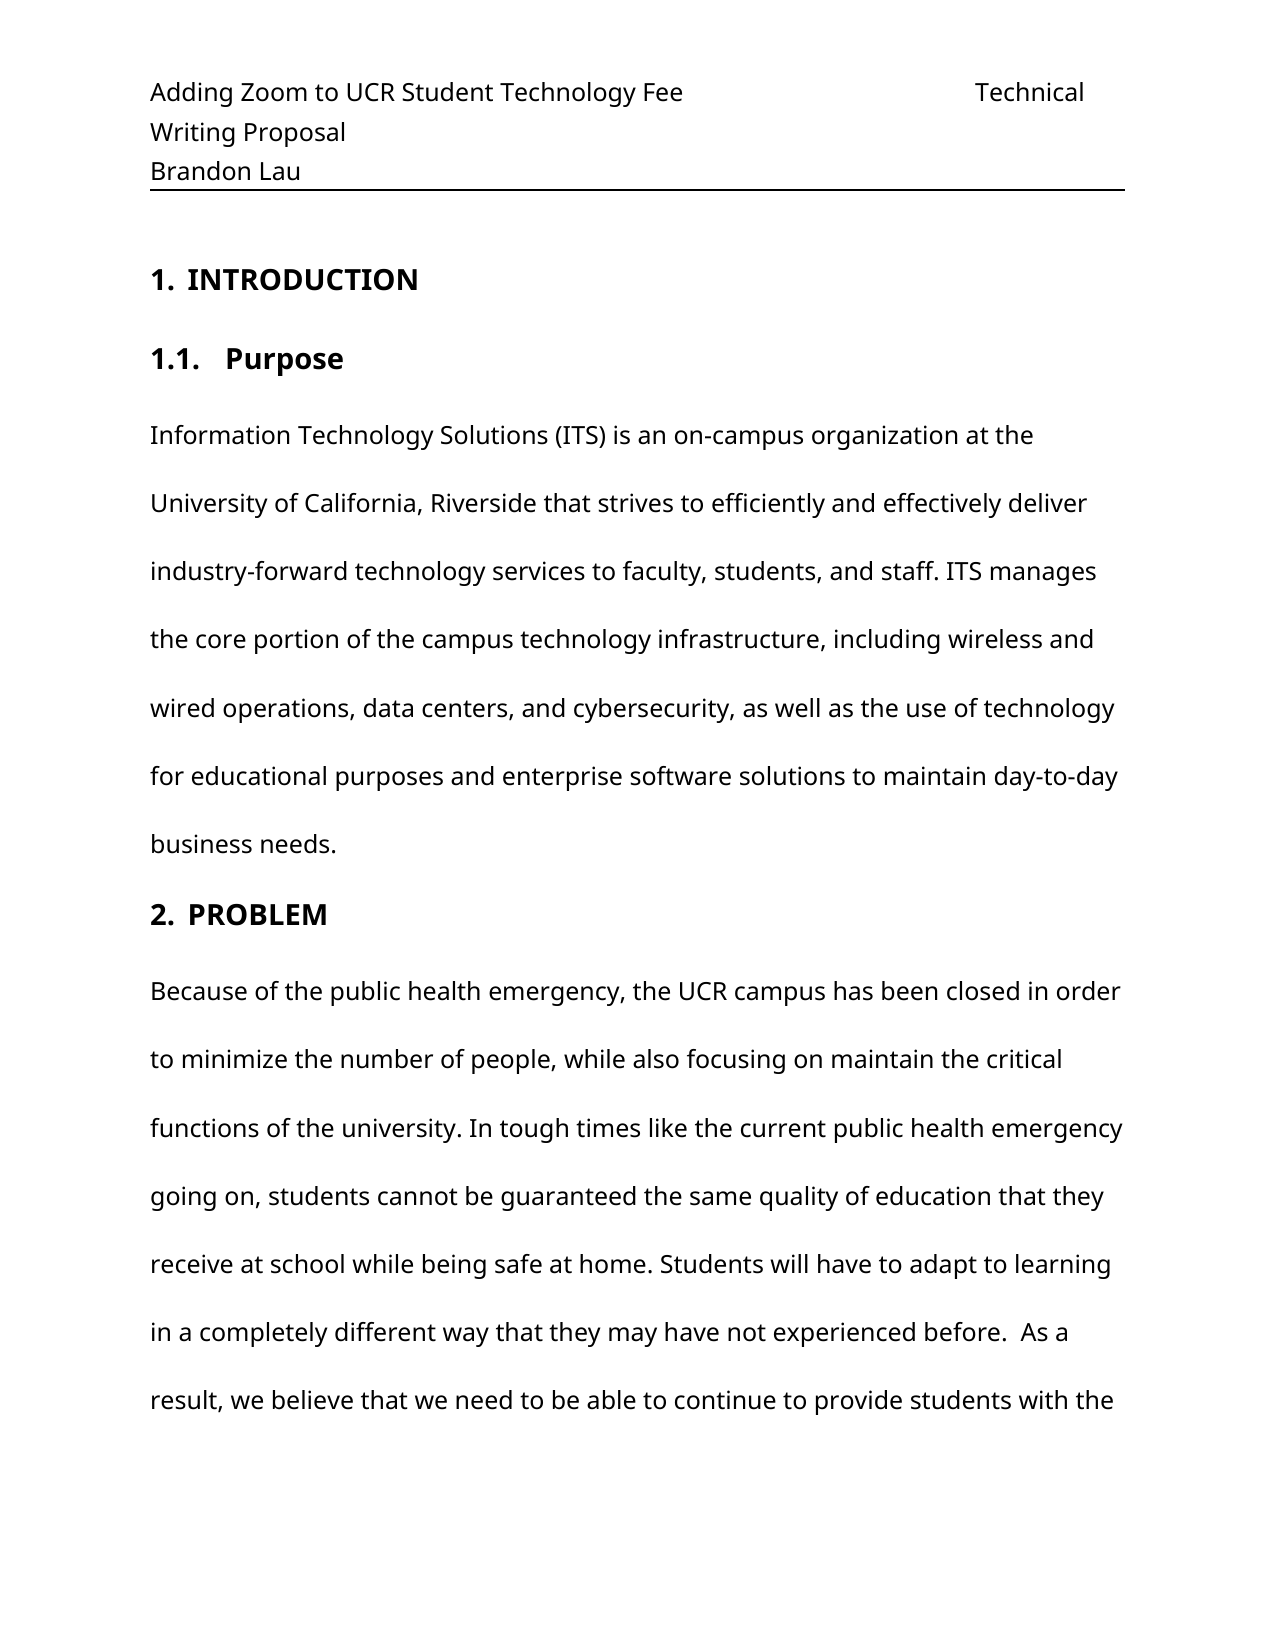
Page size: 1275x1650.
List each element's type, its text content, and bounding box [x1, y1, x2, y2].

list INTRODUCTION [150, 259, 1125, 299]
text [150, 974, 1125, 1417]
list PROBLEM [150, 894, 1125, 934]
text Information Technology Solutions (ITS) is an on-campus organization at the University of California, Riverside that strives to efficiently and effectively deliver industry-forward technology services to faculty, students, and staff. ITS manages the core portion of the campus technology infrastructure, including wireless and wired operations, data centers, and cybersecurity, as well as the use of technology for educational purposes and enterprise software solutions to maintain day-to-day business needs. [150, 418, 1125, 861]
list Purpose [150, 338, 1125, 378]
